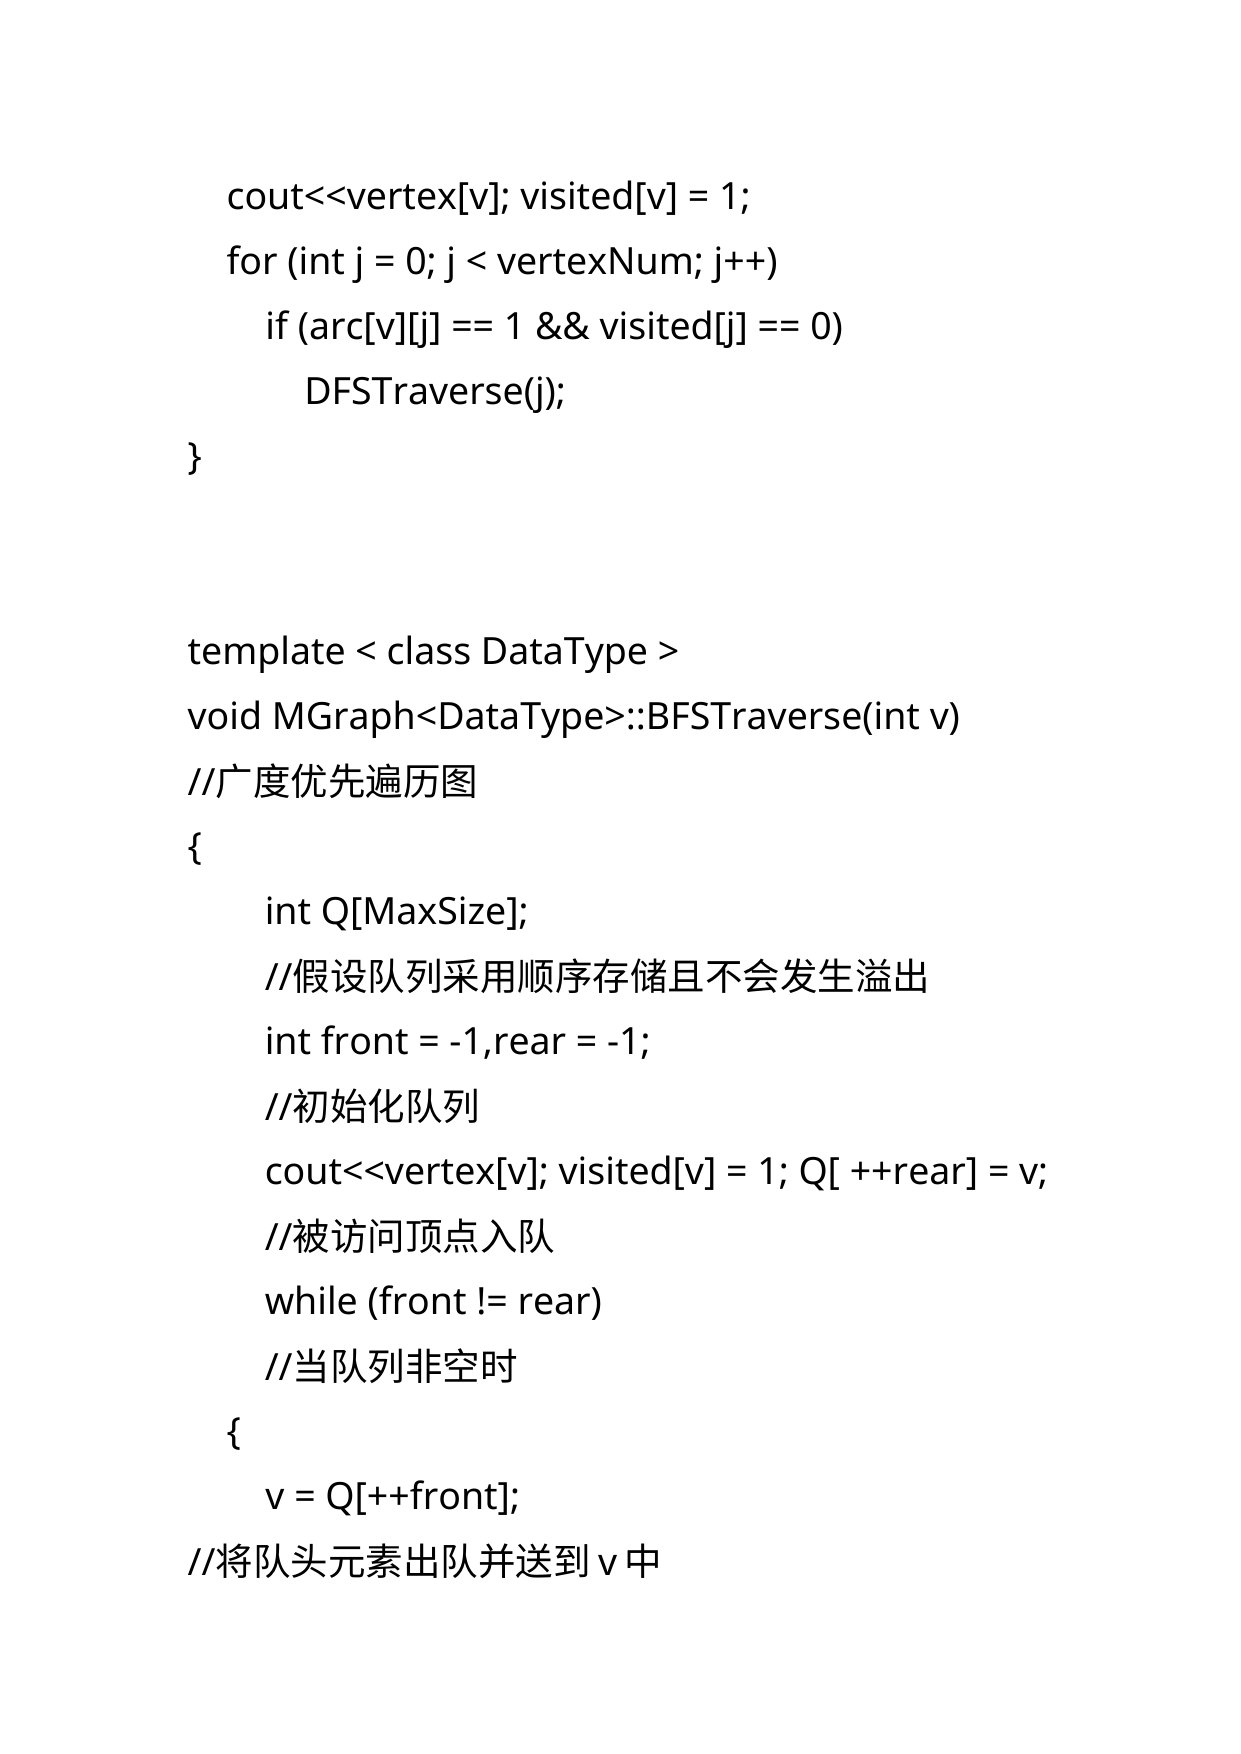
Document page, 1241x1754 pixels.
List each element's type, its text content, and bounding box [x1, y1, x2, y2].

text for (int j = 0; j < vertexNum; j++) [187, 227, 1053, 292]
text if (arc[v][j] == 1 && visited[j] == 0) [187, 292, 1053, 357]
text int front = -1,rear = -1; [187, 1007, 1053, 1072]
text } [187, 422, 1053, 487]
text DFSTraverse(j); [187, 357, 1053, 422]
text //被访问顶点入队 [187, 1202, 1053, 1267]
text cout<<vertex[v]; visited[v] = 1; [187, 162, 1053, 227]
text int Q[MaxSize]; [187, 877, 1053, 942]
text while (front != rear) [187, 1267, 1053, 1332]
text v = Q[++front]; [187, 1462, 1053, 1527]
text { [187, 1397, 1053, 1462]
text template < class DataType > [187, 617, 1053, 682]
text //将队头元素出队并送到v中 [187, 1527, 1053, 1592]
text //初始化队列 [187, 1072, 1053, 1137]
text //广度优先遍历图 [187, 747, 1053, 812]
text cout<<vertex[v]; visited[v] = 1; Q[ ++rear] = v; [187, 1137, 1053, 1202]
text { [187, 812, 1053, 877]
text //假设队列采用顺序存储且不会发生溢出 [187, 942, 1053, 1007]
text //当队列非空时 [187, 1332, 1053, 1397]
text void MGraph<DataType>::BFSTraverse(int v) [187, 682, 1053, 747]
